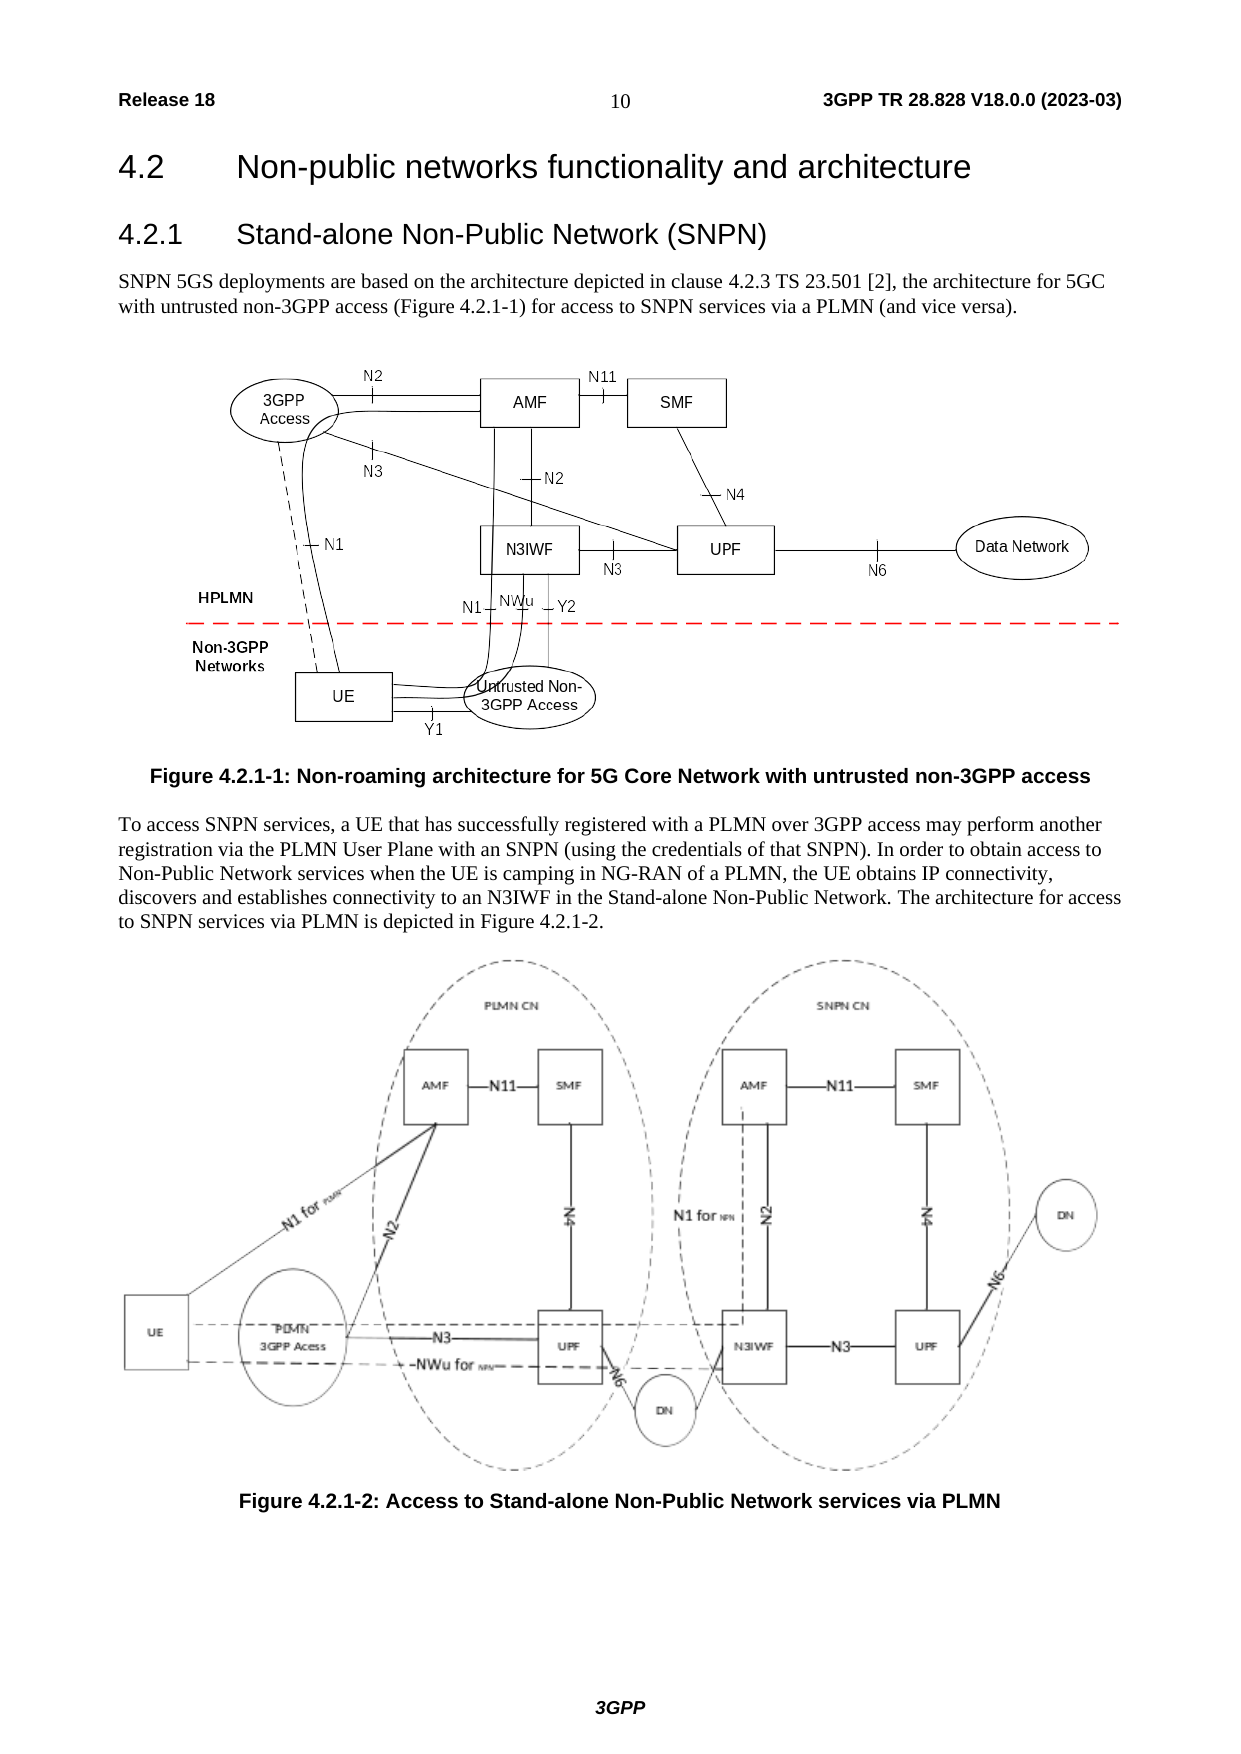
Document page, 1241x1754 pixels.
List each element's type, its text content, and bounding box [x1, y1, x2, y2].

text Figure 4.2.1-2: Access to Stand-alone Non-Public Network services via PLMN [118, 1489, 1122, 1513]
subtitle 4.2.1 Stand-alone Non-Public Network (SNPN) [118, 217, 1122, 251]
subtitle 4.2 Non-public networks functionality and architecture [118, 147, 1122, 186]
text SNPN 5GS deployments are based on the architecture depicted in clause 4.2.3 TS 23.501 [2], the architecture for 5GC with untrusted non-3GPP access (Figure 4.2.1-1) for access to SNPN services via a PLMN (and vice versa). [118, 269, 1122, 318]
text To access SNPN services, a UE that has successfully registered with a PLMN over 3GPP access may perform another registration via the PLMN User Plane with an SNPN (using the credentials of that SNPN). In order to obtain access to Non-Public Network services when the UE is camping in NG-RAN of a PLMN, the UE obtains IP connectivity, discovers and establishes connectivity to an N3IWF in the Stand-alone Non-Public Network. The architecture for access to SNPN services via PLMN is depicted in Figure 4.2.1-2. [118, 812, 1122, 933]
text Figure 4.2.1-1: Non-roaming architecture for 5G Core Network with untrusted non-3GPP access [118, 763, 1122, 787]
